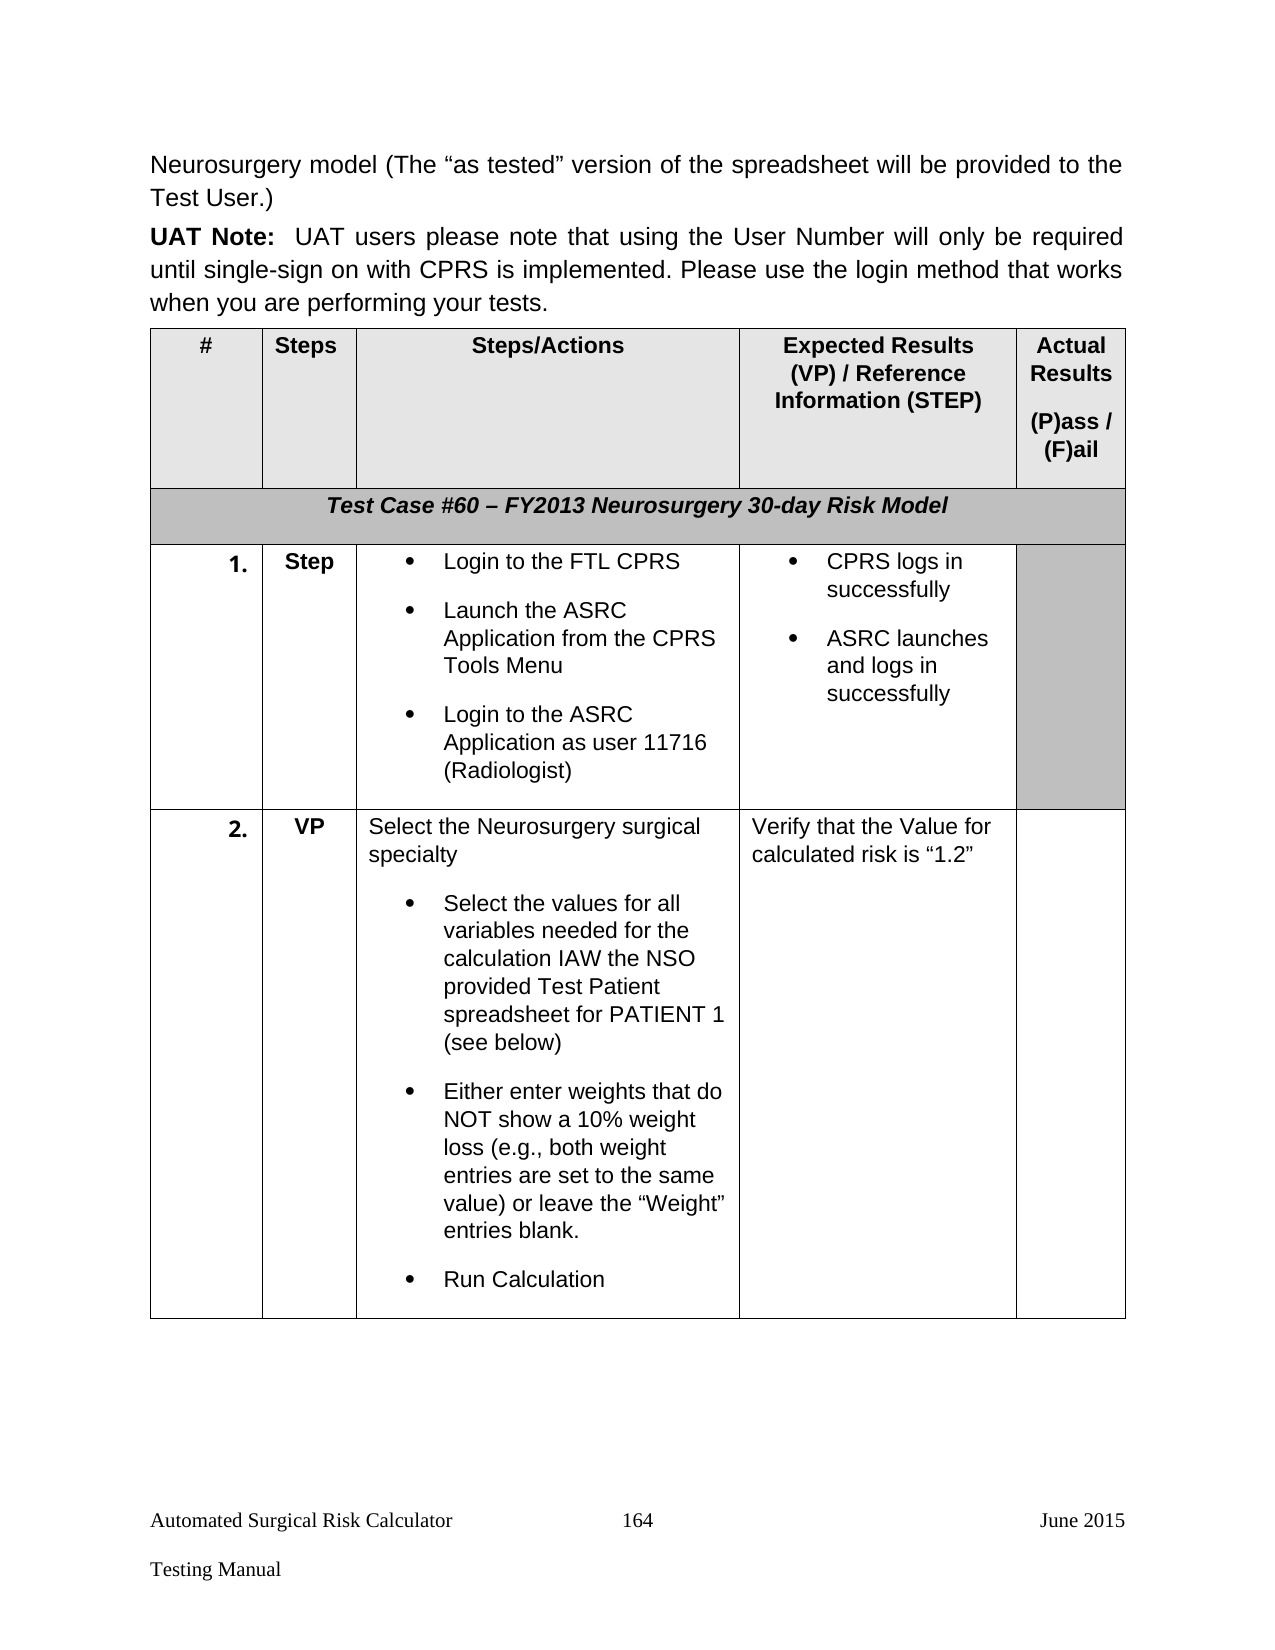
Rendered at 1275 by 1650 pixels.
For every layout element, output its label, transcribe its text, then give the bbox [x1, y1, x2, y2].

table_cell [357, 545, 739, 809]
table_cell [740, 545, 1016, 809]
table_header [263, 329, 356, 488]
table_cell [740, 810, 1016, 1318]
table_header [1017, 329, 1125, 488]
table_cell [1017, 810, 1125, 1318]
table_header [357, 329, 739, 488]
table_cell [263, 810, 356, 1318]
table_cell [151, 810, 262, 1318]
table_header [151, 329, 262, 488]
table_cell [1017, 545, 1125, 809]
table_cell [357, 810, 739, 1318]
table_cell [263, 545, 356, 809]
text UAT Note: UAT users please note that using the User Number will only be required until single-sign on with CPRS is implemented. Please use the login method that works when you are performing your tests. [150, 222, 1125, 317]
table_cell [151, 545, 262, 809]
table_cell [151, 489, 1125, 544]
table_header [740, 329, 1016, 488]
